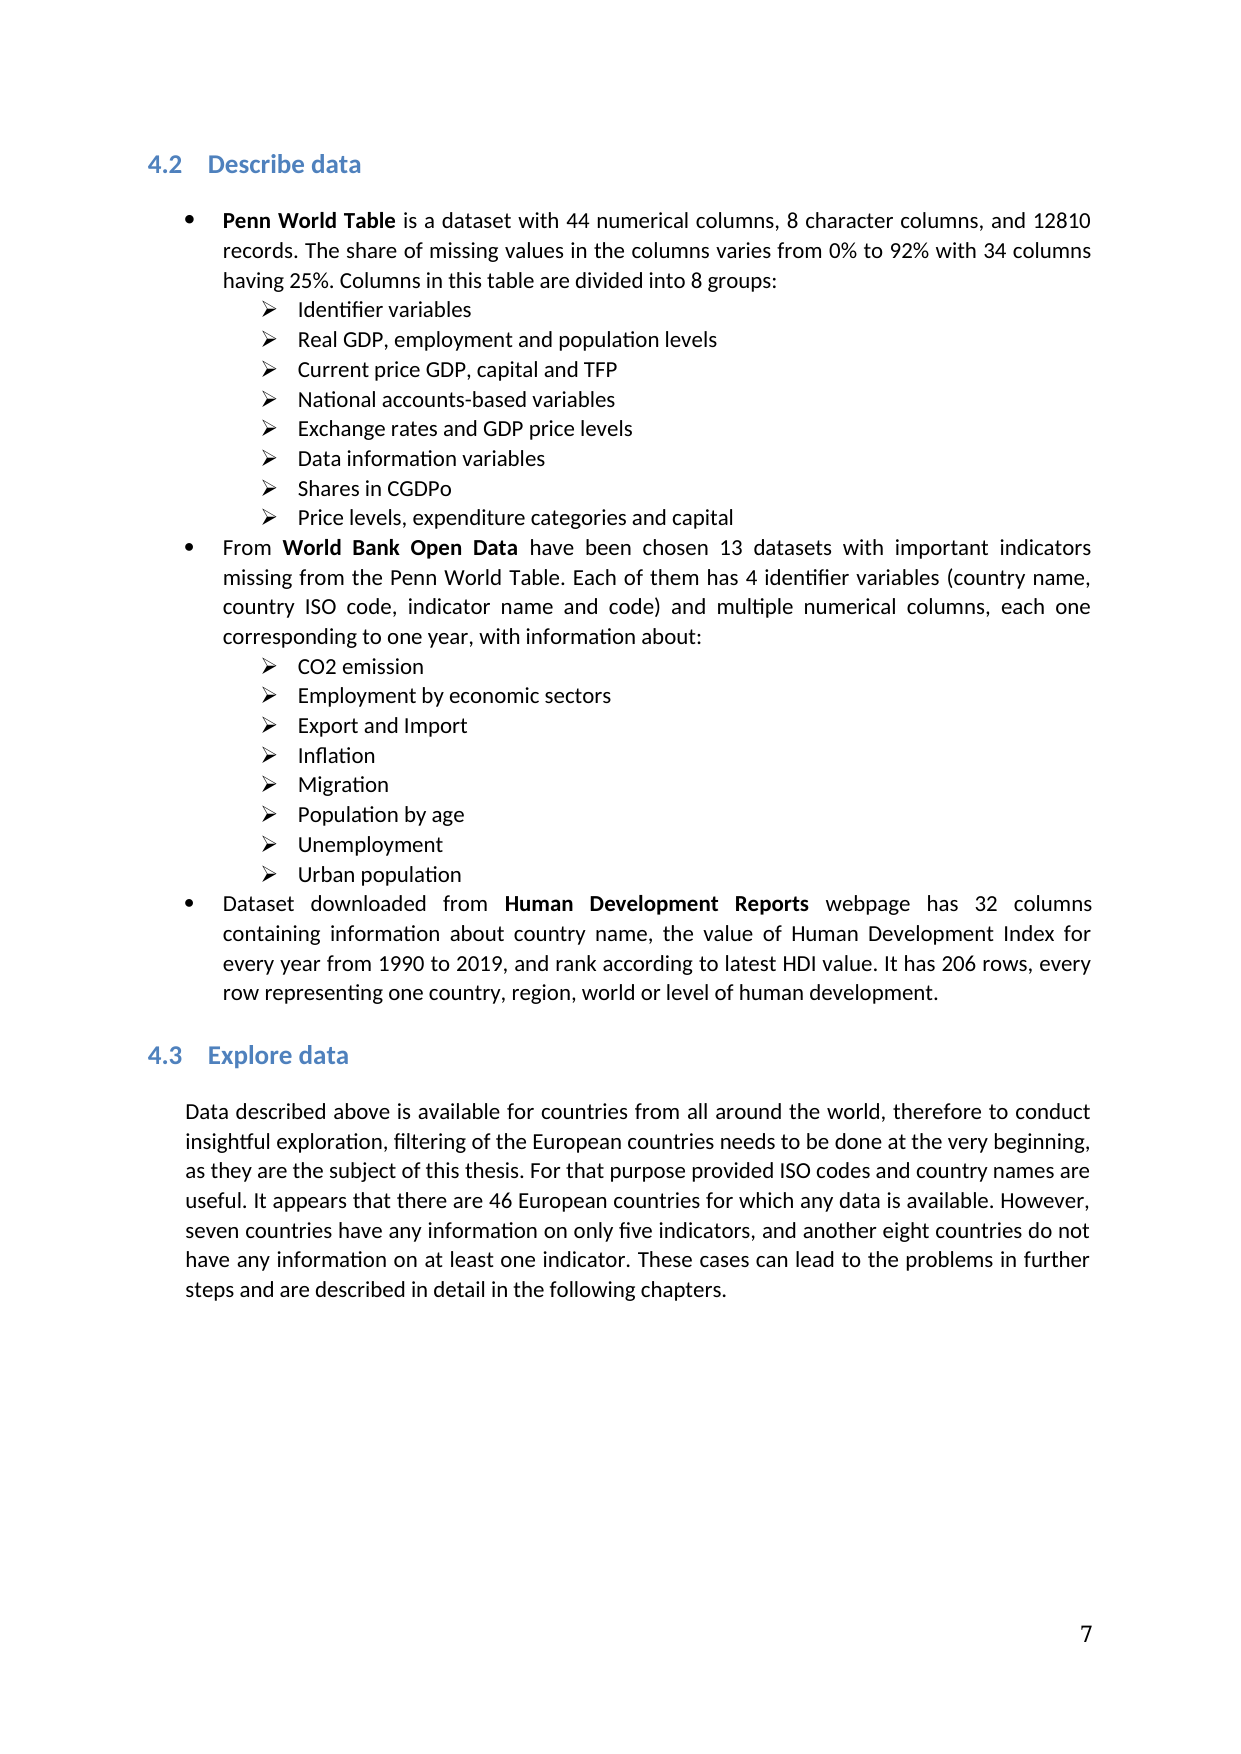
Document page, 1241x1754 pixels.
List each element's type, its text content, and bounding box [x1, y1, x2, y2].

list From World Bank Open Data have been chosen 13 datasets with important indicators missing from the Penn World Table. Each of them has 4 identifier variables (country name, country ISO code, indicator name and code) and multiple numerical columns, each one corresponding to one year, with information about: [185, 533, 1093, 650]
list National accounts-based variables [260, 385, 1093, 413]
list Dataset downloaded from Human Development Reports webpage has 32 columns containing information about country name, the value of Human Development Index for every year from 1990 to 2019, and rank according to latest HDI value. It has 206 rows, every row representing one country, region, world or level of human development. [185, 889, 1093, 1006]
subtitle Explore data [148, 1038, 1093, 1071]
list Shares in CGDPo [260, 474, 1093, 502]
list Inflation [260, 741, 1093, 769]
list Data information variables [260, 444, 1093, 472]
list Employment by economic sectors [260, 682, 1093, 709]
list Urban population [260, 860, 1093, 888]
list Migration [260, 771, 1093, 799]
list Population by age [260, 800, 1093, 828]
list Exchange rates and GDP price levels [260, 414, 1093, 442]
list Real GDP, employment and population levels [260, 325, 1093, 353]
text Data described above is available for countries from all around the world, therefore to conduct insightful exploration, filtering of the European countries needs to be done at the very beginning, as they are the subject of this thesis. For that purpose provided ISO codes and country names are useful. It appears that there are 46 European countries for which any data is available. However, seven countries have any information on only five indicators, and another eight countries do not have any information on at least one indicator. These cases can lead to the problems in further steps and are described in detail in the following chapters. [185, 1097, 1093, 1303]
list Price levels, expenditure categories and capital [260, 503, 1093, 531]
list Penn World Table is a dataset with 44 numerical columns, 8 character columns, and 12810 records. The share of missing values in the columns varies from 0% to 92% with 34 columns having 25%. Columns in this table are divided into 8 groups: [185, 207, 1093, 294]
list Identifier variables [260, 296, 1093, 324]
list CO2 emission [260, 652, 1093, 680]
subtitle Describe data [148, 148, 1093, 181]
list Unemployment [260, 830, 1093, 858]
list Export and Import [260, 711, 1093, 739]
list Current price GDP, capital and TFP [260, 355, 1093, 383]
